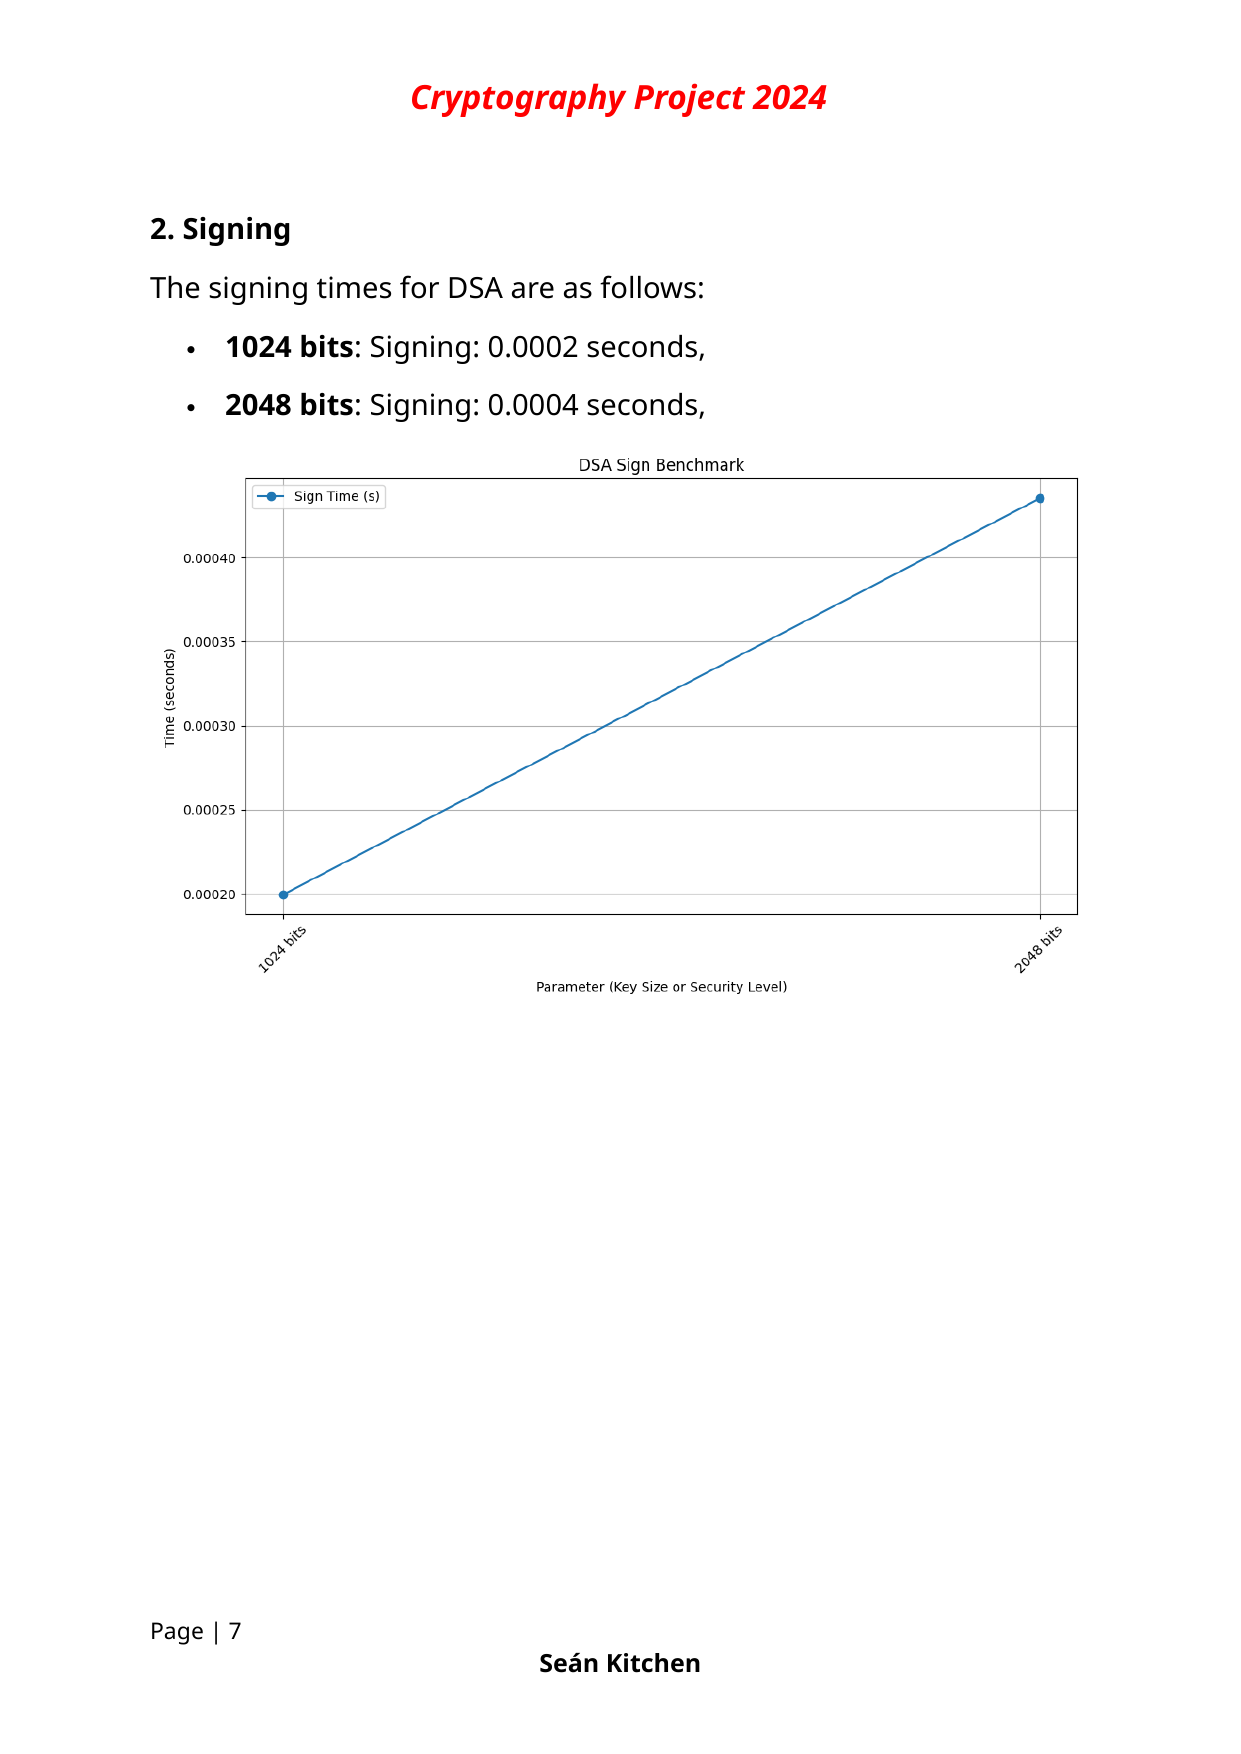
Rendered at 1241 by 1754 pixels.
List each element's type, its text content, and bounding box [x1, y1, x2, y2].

list 1024 bits: Signing: 0.0002 seconds, [187, 326, 1090, 366]
text 2. Signing [150, 209, 1090, 248]
picture [150, 443, 1091, 1008]
text The signing times for DSA are as follows: [150, 267, 1090, 307]
list 2048 bits: Signing: 0.0004 seconds, [187, 384, 1090, 424]
